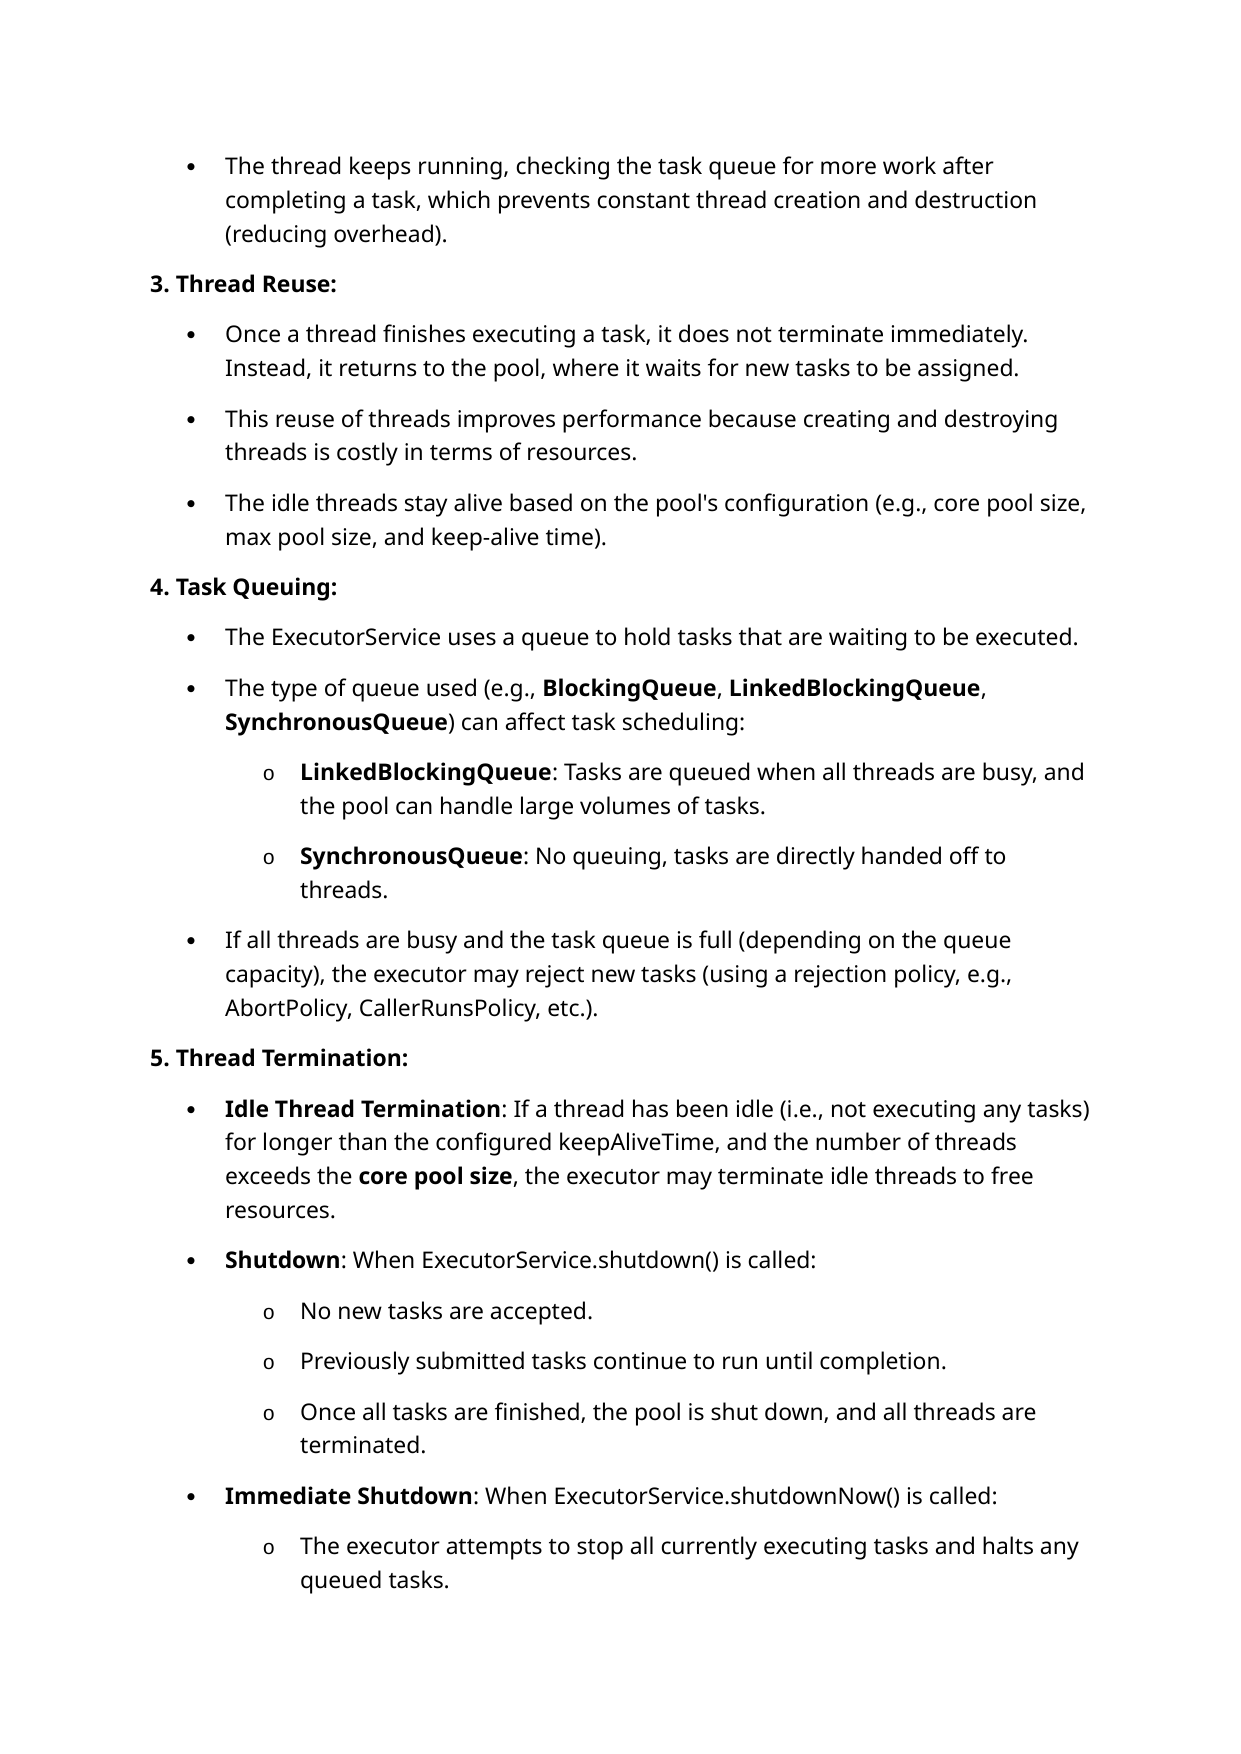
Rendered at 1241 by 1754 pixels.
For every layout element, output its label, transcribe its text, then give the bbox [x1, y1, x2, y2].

list Once all tasks are finished, the pool is shut down, and all threads are terminated. [262, 1395, 1090, 1460]
text 5. Thread Termination: [150, 1042, 1090, 1073]
list The idle threads stay alive based on the pool's configuration (e.g., core pool size, max pool size, and keep-alive time). [187, 487, 1090, 552]
list If all threads are busy and the task queue is full (depending on the queue capacity), the executor may reject new tasks (using a rejection policy, e.g., AbortPolicy, CallerRunsPolicy, etc.). [187, 924, 1090, 1023]
list The executor attempts to stop all currently executing tasks and halts any queued tasks. [262, 1530, 1090, 1595]
text 3. Thread Reuse: [150, 268, 1090, 299]
list LinkedBlockingQueue: Tasks are queued when all threads are busy, and the pool can handle large volumes of tasks. [262, 756, 1090, 821]
list No new tasks are accepted. [262, 1294, 1090, 1326]
list The ExecutorService uses a queue to hold tasks that are waiting to be executed. [187, 621, 1090, 652]
text 4. Task Queuing: [150, 571, 1090, 602]
list The type of queue used (e.g., BlockingQueue, LinkedBlockingQueue, SynchronousQueue) can affect task scheduling: [187, 672, 1090, 737]
list The thread keeps running, checking the task queue for more work after completing a task, which prevents constant thread creation and destruction (reducing overhead). [187, 150, 1090, 249]
list Immediate Shutdown: When ExecutorService.shutdownNow() is called: [187, 1479, 1090, 1511]
list Previously submitted tasks continue to run until completion. [262, 1345, 1090, 1376]
list Shutdown: When ExecutorService.shutdown() is called: [187, 1244, 1090, 1275]
list SynchronousQueue: No queuing, tasks are directly handed off to threads. [262, 840, 1090, 905]
list Once a thread finishes executing a task, it does not terminate immediately. Instead, it returns to the pool, where it waits for new tasks to be assigned. [187, 318, 1090, 383]
list Idle Thread Termination: If a thread has been idle (i.e., not executing any tasks) for longer than the configured keepAliveTime, and the number of threads exceeds the core pool size, the executor may terminate idle threads to free resources. [187, 1092, 1090, 1225]
list This reuse of threads improves performance because creating and destroying threads is costly in terms of resources. [187, 402, 1090, 467]
